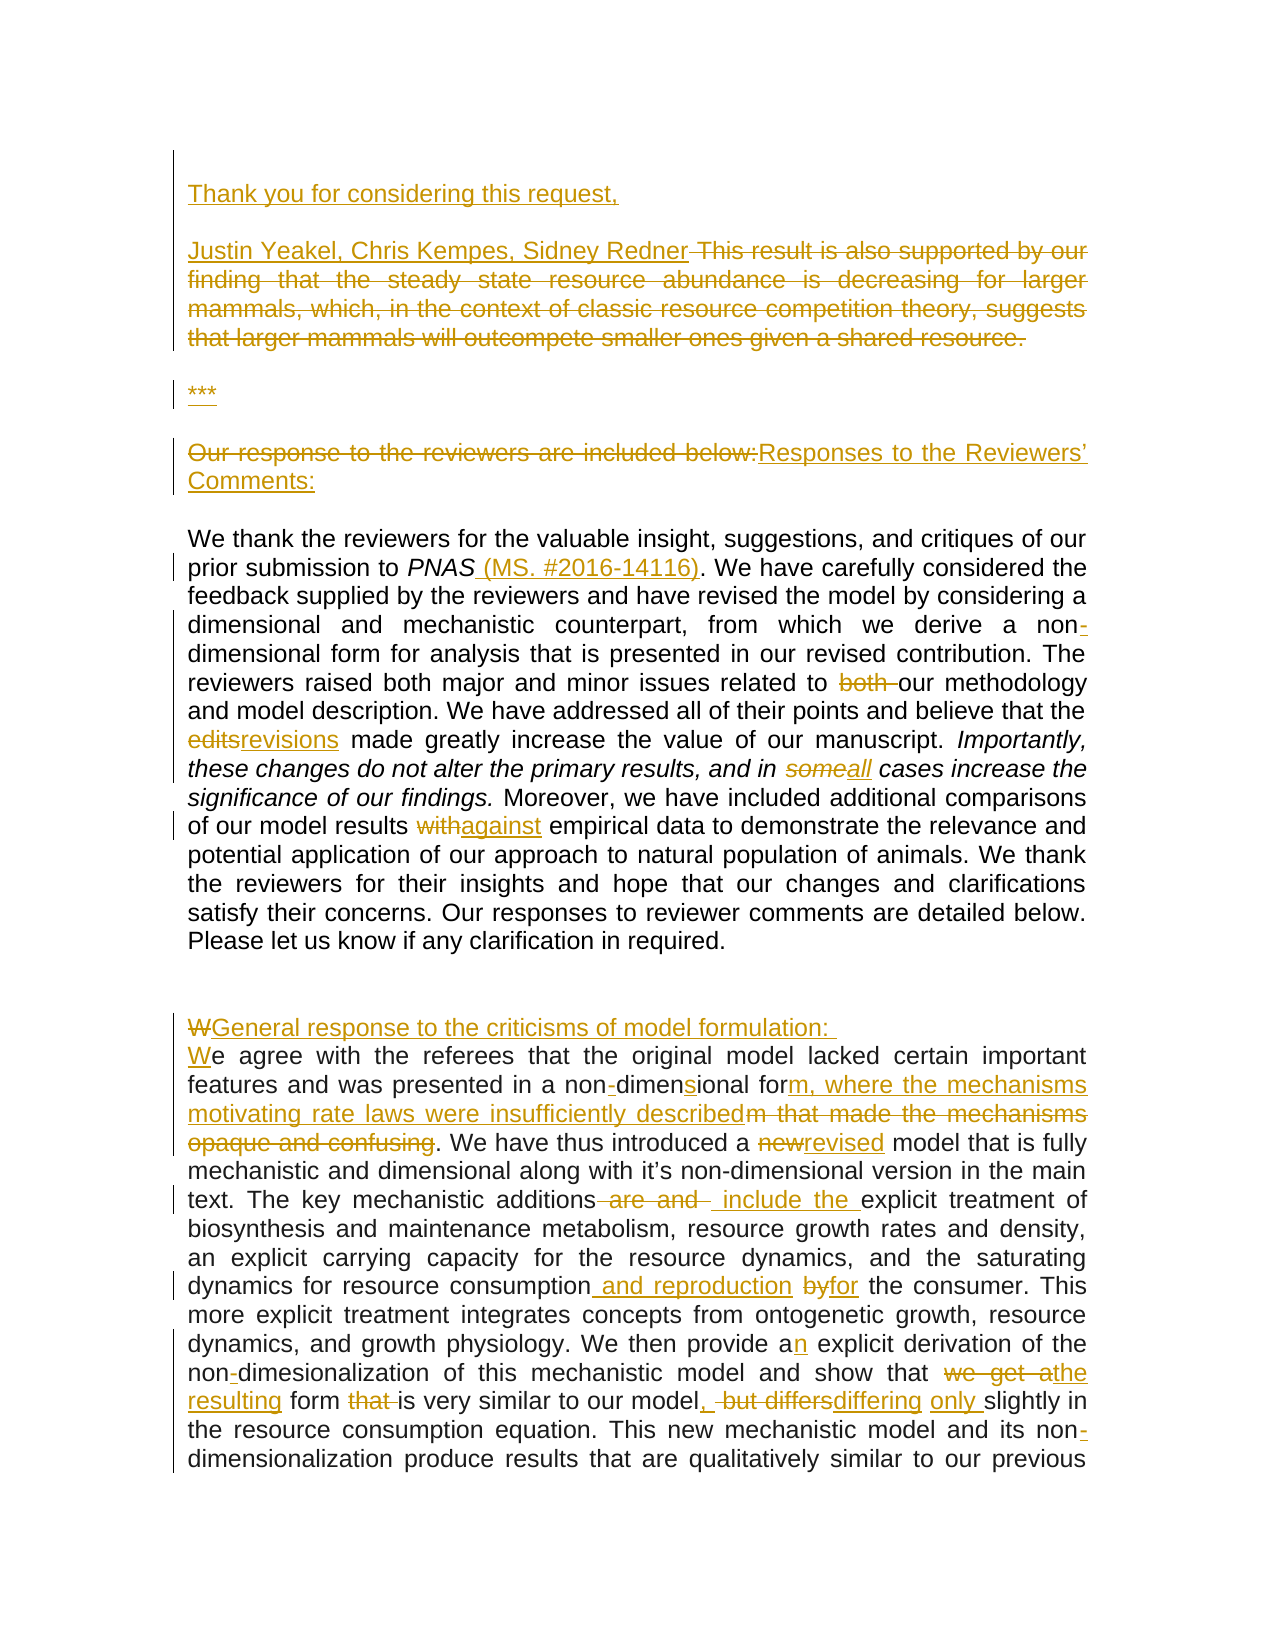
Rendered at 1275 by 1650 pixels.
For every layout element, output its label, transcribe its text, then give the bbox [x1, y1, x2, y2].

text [187, 1041, 1087, 1472]
text We thank the reviewers for the valuable insight, suggestions, and critiques of our prior submission to PNAS. We have carefully considered the feedback supplied by the reviewers and have revised the model by considering a dimensional and mechanistic counterpart, from which we derive a nondimensional form for analysis that is presented in our revised contribution. The reviewers raised both major and minor issues related to our methodology and model description. We have addressed all of their points and believe that the made greatly increase the value of our manuscript. Importantly, these changes do not alter the primary results, and in cases increase the significance of our findings. Moreover, we have included additional comparisons of our model results empirical data to demonstrate the relevance and potential application of our approach to natural population of animals. We thank the reviewers for their insights and hope that our changes and clarifications satisfy their concerns. Our responses to reviewer comments are detailed below. Please let us know if any clarification in required. [187, 524, 1087, 955]
